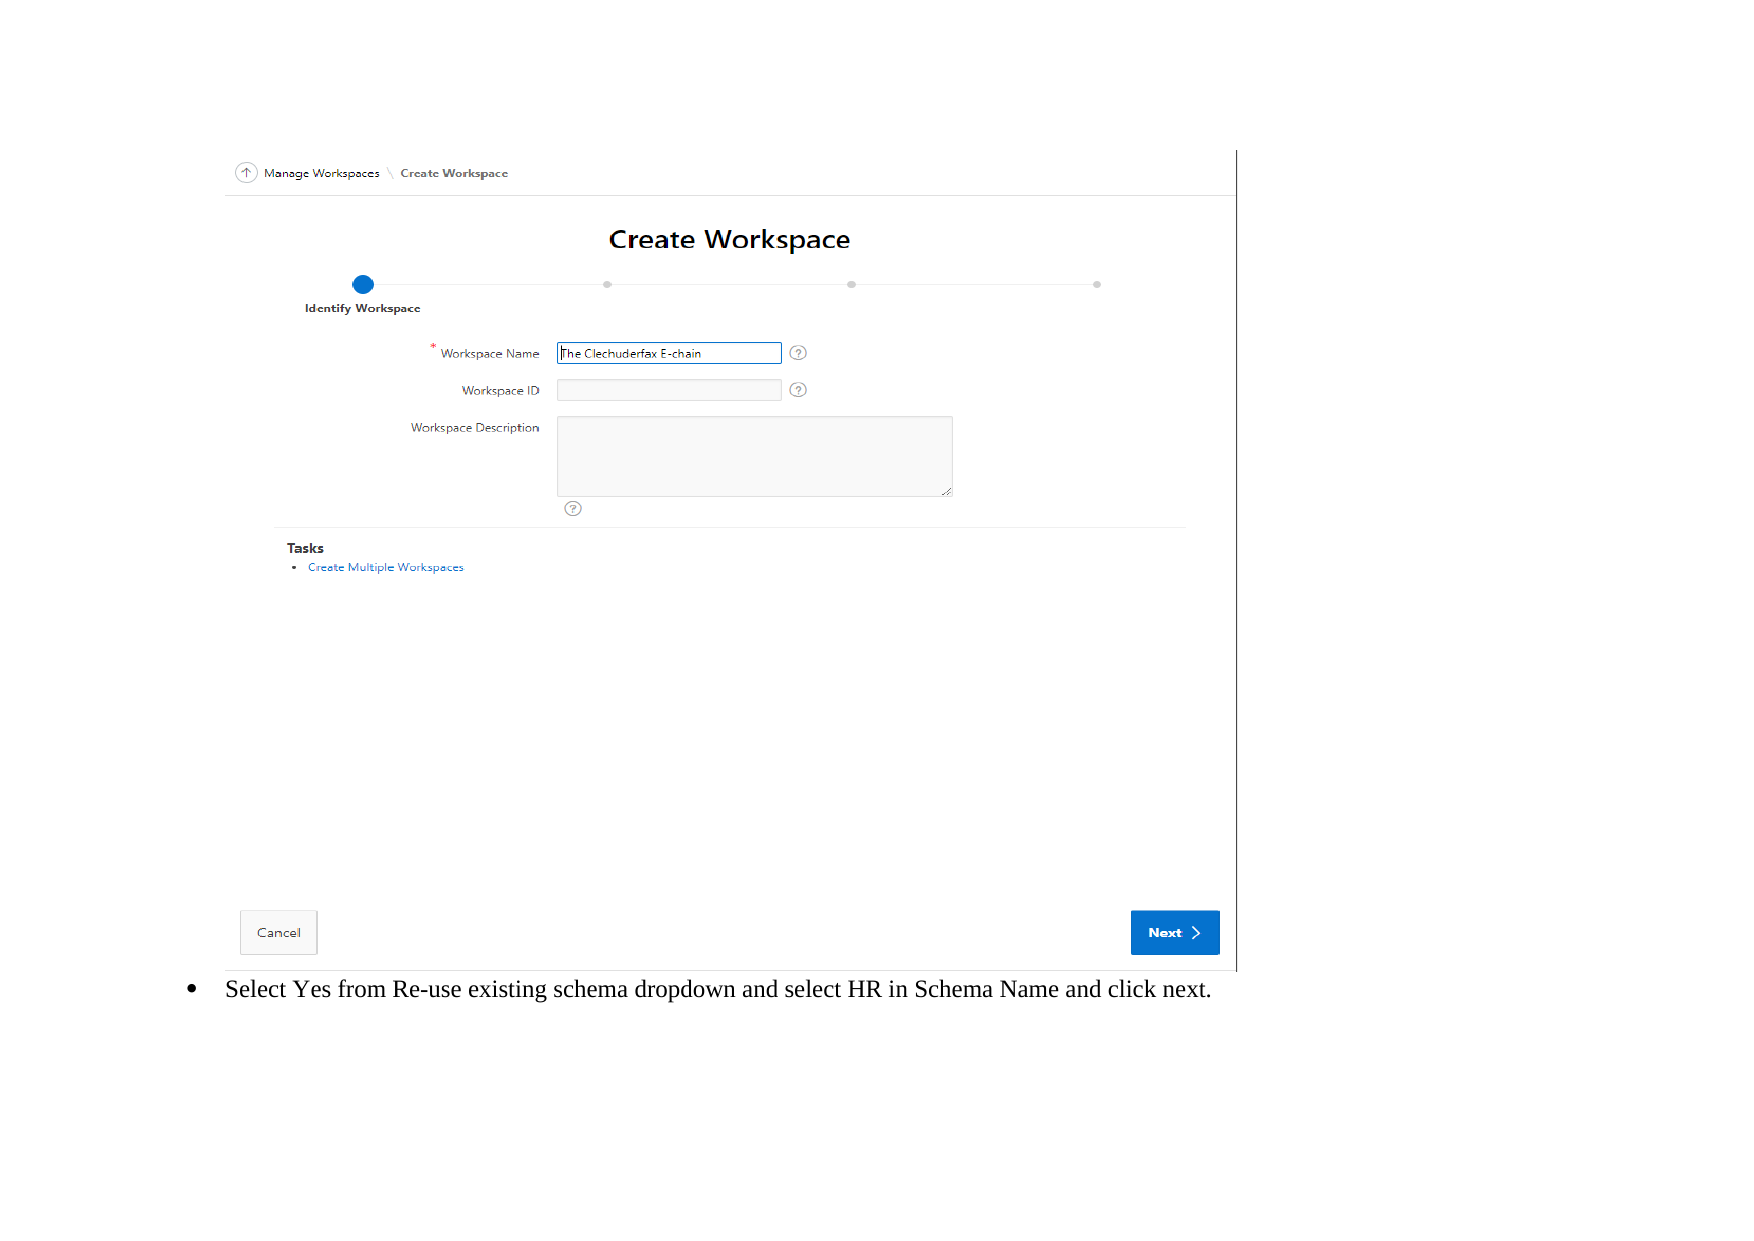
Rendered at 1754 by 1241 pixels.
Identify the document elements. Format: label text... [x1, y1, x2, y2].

picture [225, 150, 1238, 972]
list Select Yes from Re-use existing schema dropdown and select HR in Schema Name and click next. [187, 974, 1604, 1003]
